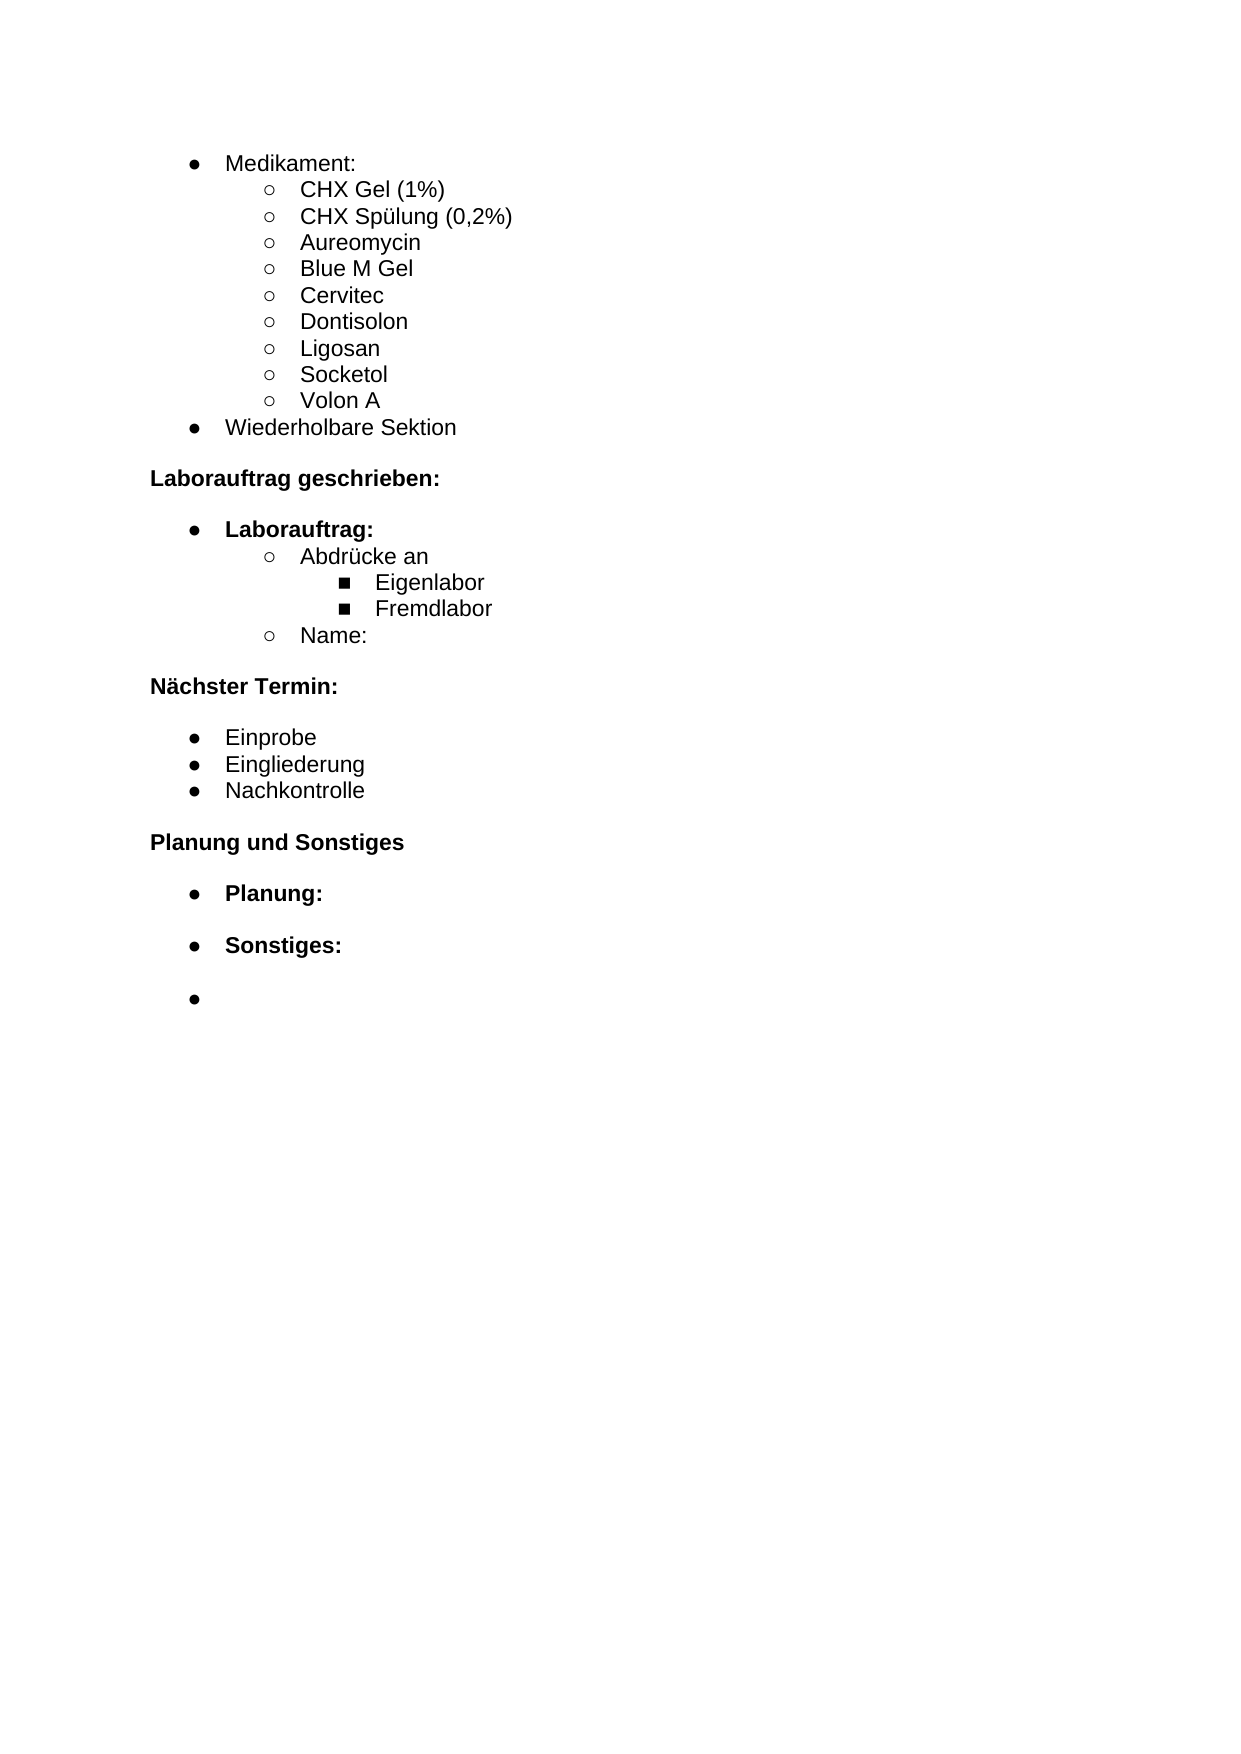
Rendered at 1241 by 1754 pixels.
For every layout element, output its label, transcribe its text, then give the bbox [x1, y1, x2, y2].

list Socketol [262, 361, 1090, 387]
list Volon A [262, 387, 1090, 413]
list Blue M Gel [262, 255, 1090, 282]
list Dontisolon [262, 308, 1090, 334]
subtitle Planung und Sonstiges [150, 828, 1090, 855]
list Ligosan [262, 334, 1090, 361]
list Name: [262, 622, 1090, 648]
list Planung: [187, 880, 1090, 932]
list Eigenlabor [337, 569, 1090, 595]
list Aureomycin [262, 229, 1090, 255]
list Einprobe [187, 724, 1090, 751]
list Fremdlabor [337, 595, 1090, 622]
list Eingliederung [187, 751, 1090, 777]
list Medikament: [187, 150, 1090, 176]
list Sonstiges: [187, 932, 1090, 985]
subtitle Laborauftrag geschrieben: [150, 465, 1090, 491]
list Nachkontrolle [187, 777, 1090, 803]
list Cervitec [262, 282, 1090, 308]
list CHX Spülung (0,2%) [262, 203, 1090, 229]
list CHX Gel (1%) [262, 176, 1090, 203]
list Abdrücke an [262, 543, 1090, 569]
list Wiederholbare Sektion [187, 413, 1090, 440]
list Laborauftrag: [187, 516, 1090, 543]
subtitle Nächster Termin: [150, 673, 1090, 699]
